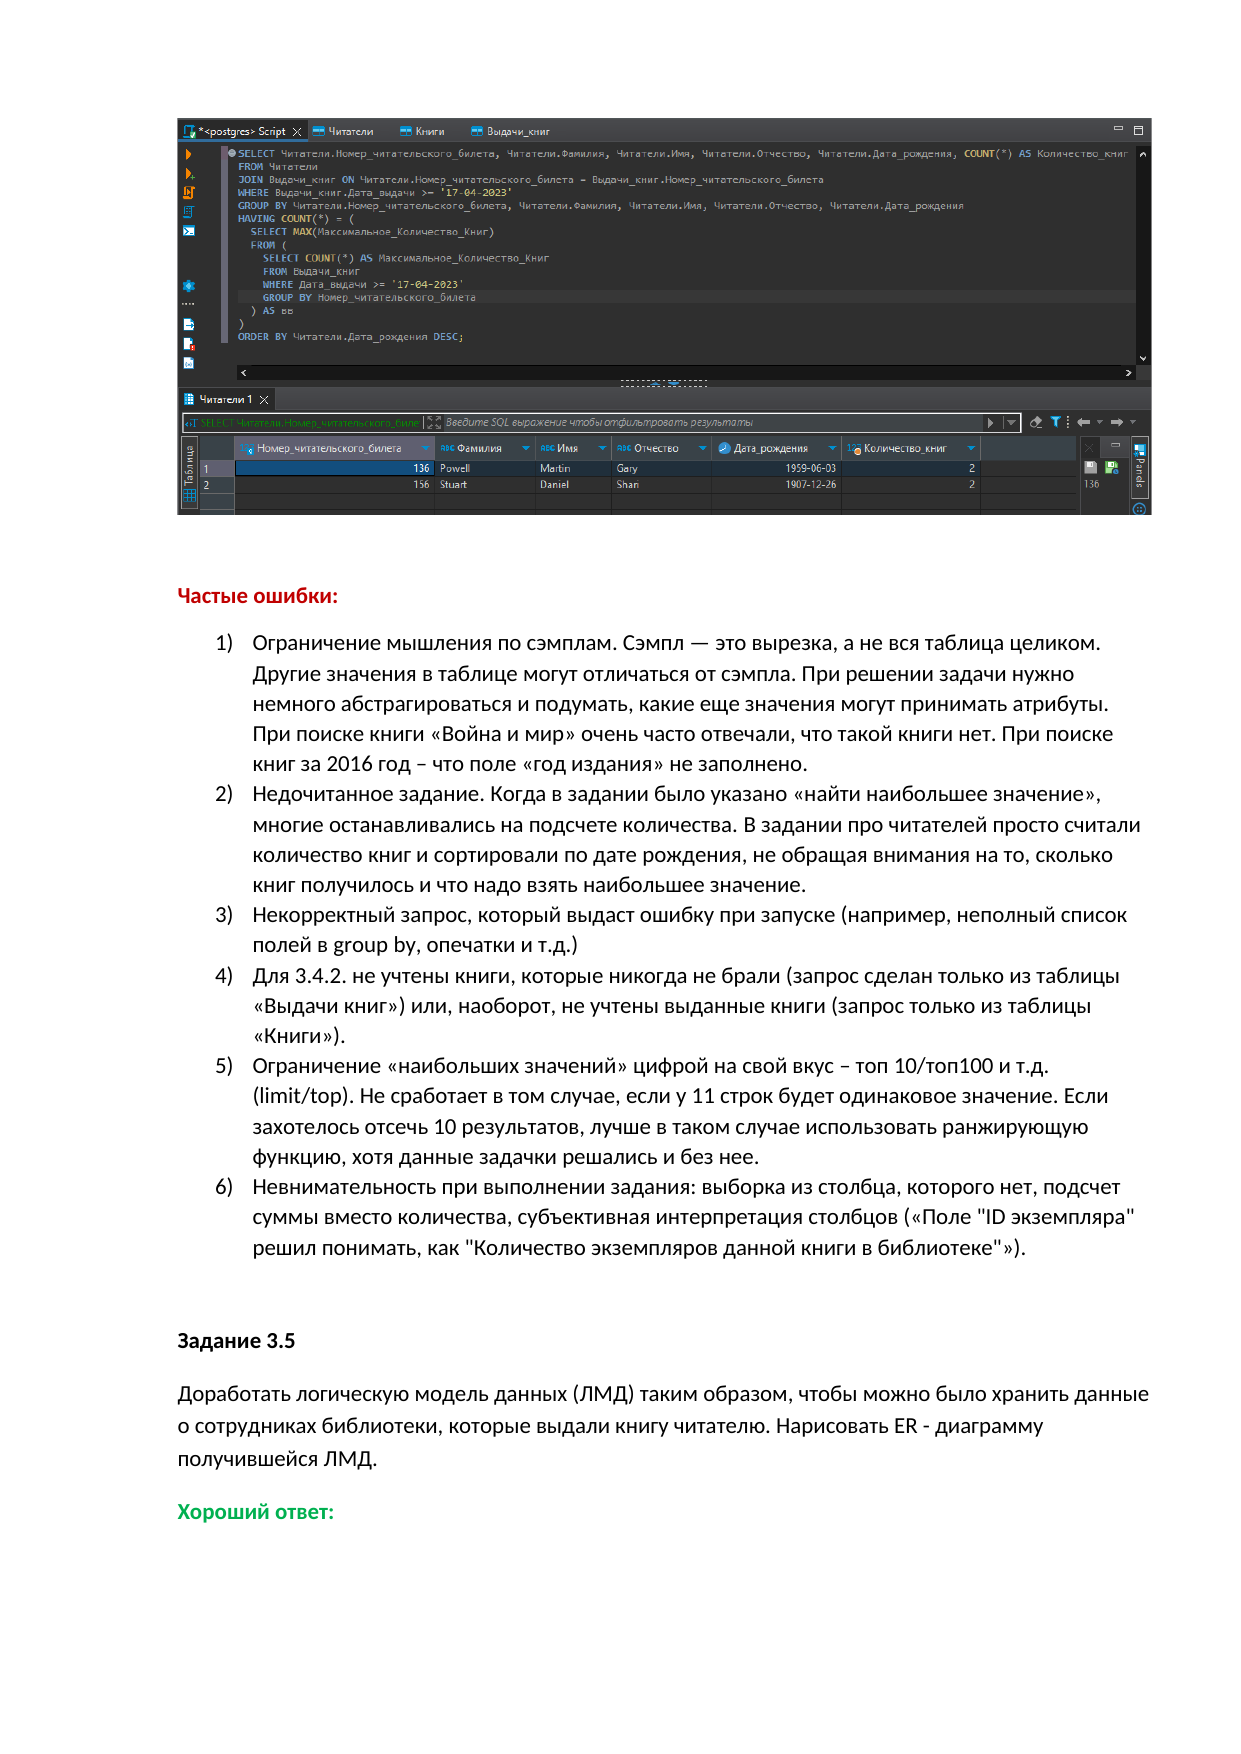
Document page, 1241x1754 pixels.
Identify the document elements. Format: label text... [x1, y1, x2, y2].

text Задание 3.5 [177, 1326, 1152, 1354]
text Хороший ответ: [177, 1497, 1152, 1525]
text Частые ошибки: [177, 582, 1152, 610]
list Для 3.4.2. не учтены книги, которые никогда не брали (запрос сделан только из таблицы «Выдачи книг») или, наоборот, не учтены выданные книги (запрос только из таблицы «Книги»). [215, 961, 1152, 1049]
text Доработать логическую модель данных (ЛМД) таким образом, чтобы можно было хранить данные о сотрудниках библиотеки, которые выдали книгу читателю. Нарисовать ER - диаграмму получившейся ЛМД. [177, 1379, 1152, 1472]
list Ограничение «наибольших значений» цифрой на свой вкус – топ 10/топ100 и т.д. (limit/top). Не сработает в том случае, если у 11 строк будет одинаковое значение. Если захотелось отсечь 10 результатов, лучше в таком случае использовать ранжирующую функцию, хотя данные задачки решались и без нее. [215, 1051, 1152, 1170]
picture [177, 118, 1152, 515]
list Ограничение мышления по сэмплам. Сэмпл — это вырезка, а не вся таблица целиком. Другие значения в таблице могут отличаться от сэмпла. При решении задачи нужно немного абстрагироваться и подумать, какие еще значения могут принимать атрибуты. При поиске книги «Война и мир» очень часто отвечали, что такой книги нет. При поиске книг за 2016 год – что поле «год издания» не заполнено. [215, 628, 1152, 777]
list Некорректный запрос, который выдаст ошибку при запуске (например, неполный список полей в group by, опечатки и т.д.) [215, 900, 1152, 959]
list Недочитанное задание. Когда в задании было указано «найти наибольшее значение», многие останавливались на подсчете количества. В задании про читателей просто считали количество книг и сортировали по дате рождения, не обращая внимания на то, сколько книг получилось и что надо взять наибольшее значение. [215, 779, 1152, 898]
list Невнимательность при выполнении задания: выборка из столбца, которого нет, подсчет суммы вместо количества, субъективная интерпретация столбцов («Поле "ID экземпляра" решил понимать, как "Количество экземпляров данной книги в библиотеке"»). [215, 1172, 1152, 1261]
